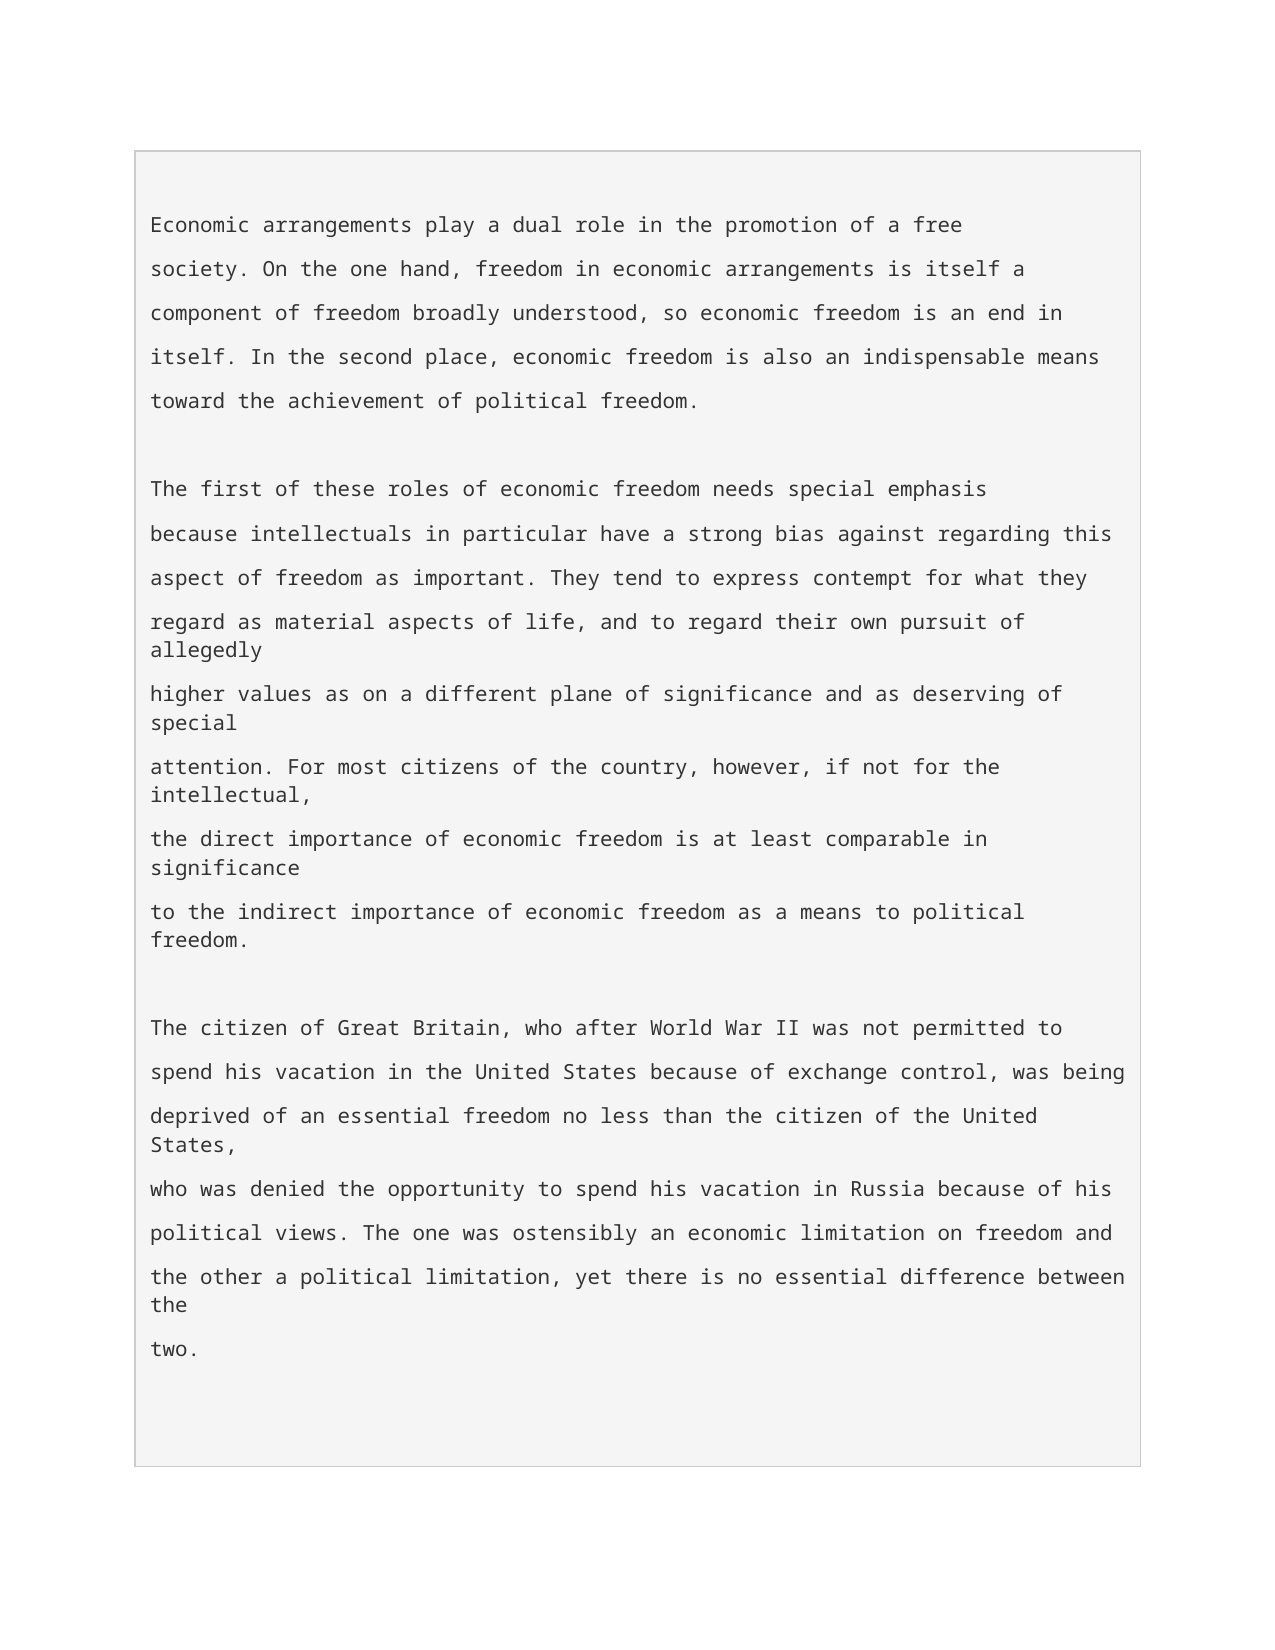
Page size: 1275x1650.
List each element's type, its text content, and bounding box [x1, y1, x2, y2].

text itself. In the second place, economic freedom is also an indispensable means [136, 326, 1140, 370]
text The first of these roles of economic freedom needs special emphasis [136, 458, 1140, 502]
text society. On the one hand, freedom in economic arrangements is itself a [136, 238, 1140, 282]
text because intellectuals in particular have a strong bias against regarding this [136, 502, 1140, 547]
text attention. For most citizens of the country, however, if not for the intellectual, [136, 736, 1140, 808]
text to the indirect importance of economic freedom as a means to political freedom. [136, 881, 1140, 953]
text the other a political limitation, yet there is no essential difference between the [136, 1246, 1140, 1318]
text the direct importance of economic freedom is at least comparable in significance [136, 808, 1140, 881]
text Economic arrangements play a dual role in the promotion of a free [136, 194, 1140, 238]
text deprived of an essential freedom no less than the citizen of the United States, [136, 1085, 1140, 1158]
text component of freedom broadly understood, so economic freedom is an end in [136, 282, 1140, 326]
text The citizen of Great Britain, who after World War II was not permitted to [136, 997, 1140, 1041]
text spend his vacation in the United States because of exchange control, was being [136, 1041, 1140, 1085]
text toward the achievement of political freedom. [136, 370, 1140, 414]
text who was denied the opportunity to spend his vacation in Russia because of his [136, 1158, 1140, 1202]
text aspect of freedom as important. They tend to express contempt for what they [136, 547, 1140, 591]
text two. [136, 1318, 1140, 1362]
text higher values as on a different plane of significance and as deserving of special [136, 663, 1140, 736]
text regard as material aspects of life, and to regard their own pursuit of allegedly [136, 591, 1140, 663]
text political views. The one was ostensibly an economic limitation on freedom and [136, 1202, 1140, 1246]
